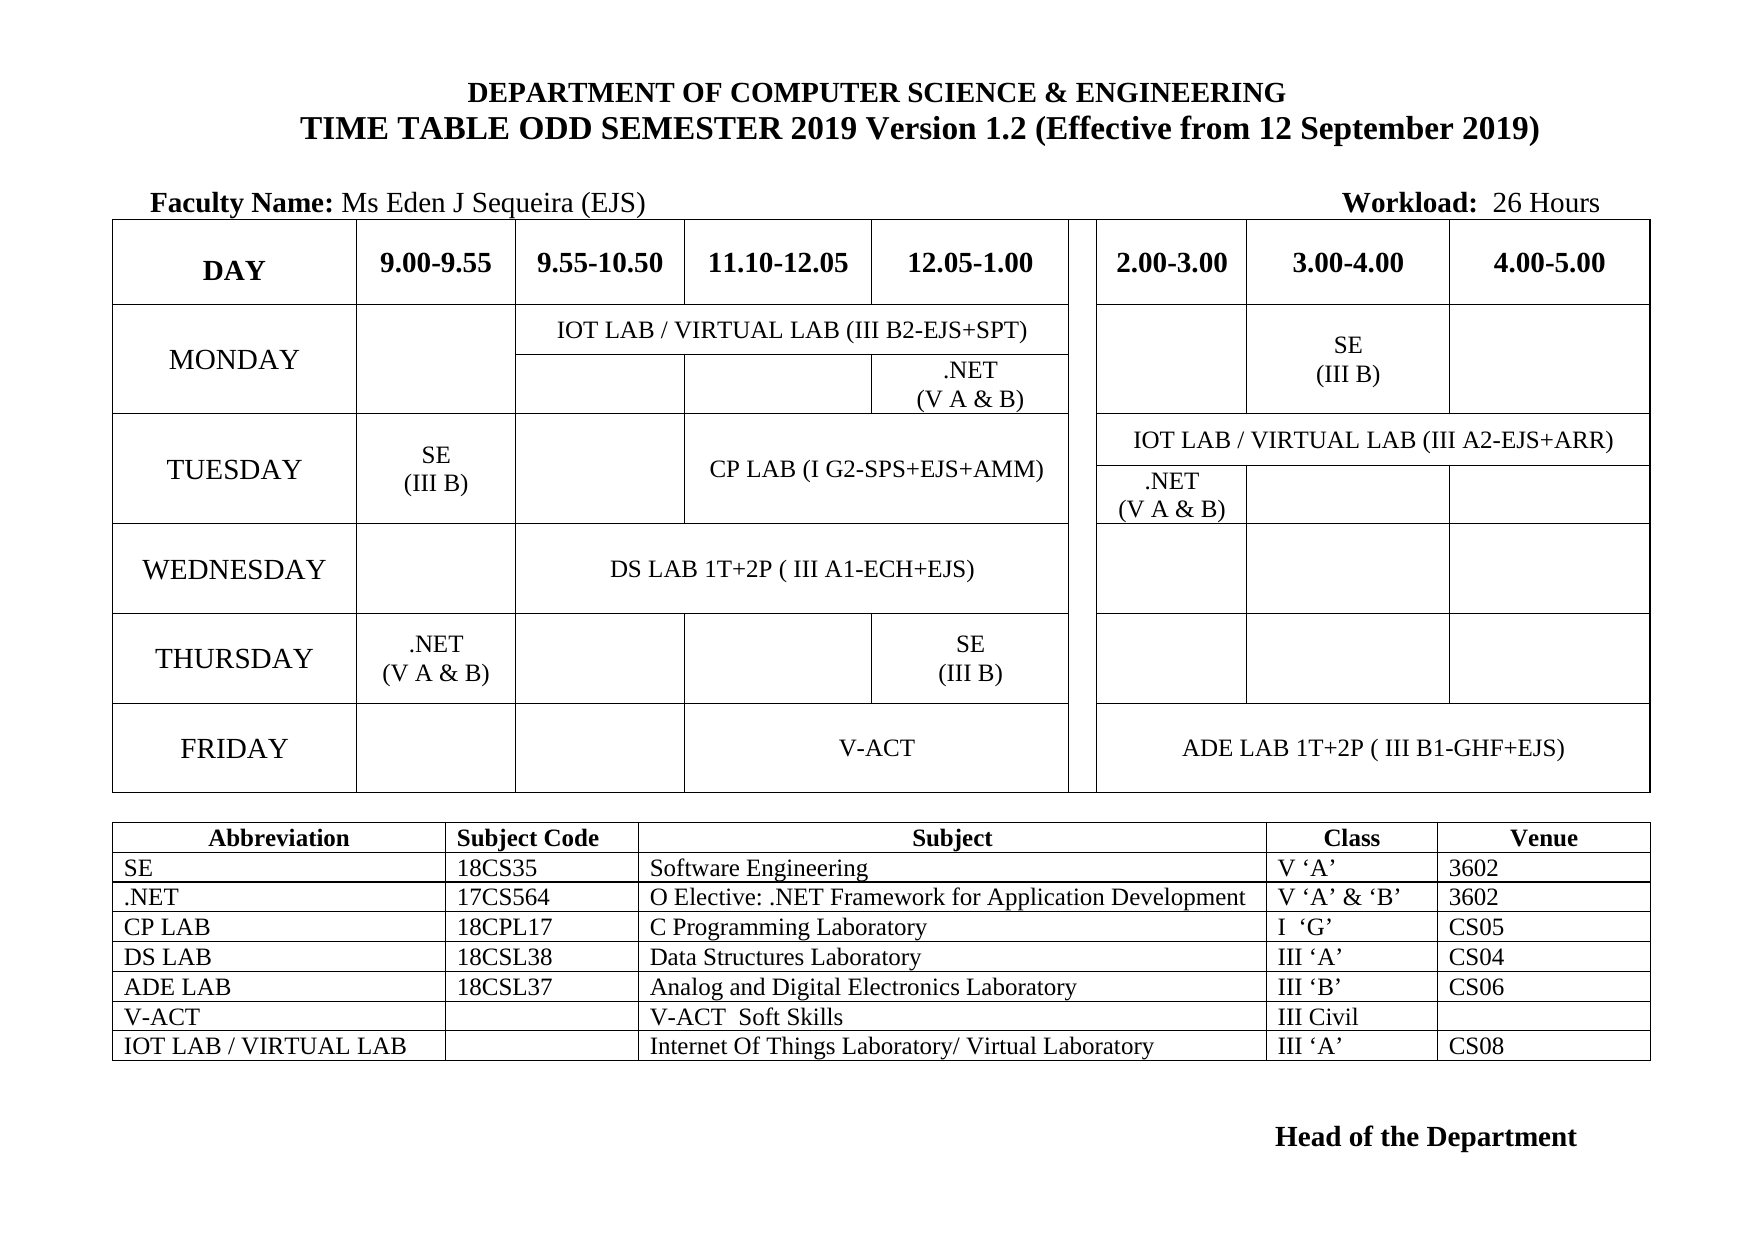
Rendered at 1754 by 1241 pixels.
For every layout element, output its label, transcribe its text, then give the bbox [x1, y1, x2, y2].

table_cell Internet Of Things Laboratory/ Virtual Laboratory [639, 1031, 1266, 1060]
table_cell [446, 1031, 638, 1060]
table_cell Analog and Digital Electronics Laboratory [639, 972, 1266, 1001]
text Faculty Name: Ms Eden J Sequeira (EJS) Workload: 26 Hours [150, 185, 1604, 219]
table_cell CP LAB (I G2-SPS+EJS+AMM) [685, 414, 1068, 523]
text TIME TABLE ODD SEMESTER 2019 Version 1.2 (Effective from 12 September 2019) [225, 108, 1604, 147]
table_cell CS05 [1438, 912, 1650, 941]
table_cell [516, 704, 684, 792]
table_cell [516, 414, 684, 523]
table_cell V-ACT Soft Skills [639, 1002, 1266, 1030]
table_cell SE (III B) [1247, 305, 1449, 413]
table_cell SE [113, 853, 445, 881]
table_header 9.55-10.50 [516, 220, 684, 304]
table_cell DS LAB [113, 942, 445, 971]
table_cell CP LAB [113, 912, 445, 941]
text Head of the Department [1200, 1119, 1604, 1152]
table_cell 18CSL37 [446, 972, 638, 1001]
table_cell .NET (V A & B) [357, 614, 515, 702]
text DEPARTMENT OF COMPUTER SCIENCE & ENGINEERING [150, 75, 1604, 108]
table_cell [1450, 524, 1649, 613]
table_cell [1097, 305, 1246, 413]
table_cell [1438, 1002, 1650, 1030]
table_cell THURSDAY [113, 614, 356, 702]
table_cell 3602 [1438, 853, 1650, 881]
table_header 11.10-12.05 [685, 220, 871, 304]
table_cell I ‘G’ [1267, 912, 1437, 941]
table_cell 18CS35 [446, 853, 638, 881]
table_cell [516, 614, 684, 702]
table_header DAY [113, 220, 356, 304]
table_cell TUESDAY [113, 414, 356, 523]
table_cell .NET [113, 883, 445, 911]
table_cell [446, 1002, 638, 1030]
table_cell IOT LAB / VIRTUAL LAB [113, 1031, 445, 1060]
table_cell IOT LAB / VIRTUAL LAB (III B2-EJS+SPT) [516, 305, 1068, 354]
table_cell WEDNESDAY [113, 524, 356, 613]
table_cell CS04 [1438, 942, 1650, 971]
table_cell CS08 [1438, 1031, 1650, 1060]
table_cell MONDAY [113, 305, 356, 413]
table_cell C Programming Laboratory [639, 912, 1266, 941]
table_cell III ‘A’ [1267, 942, 1437, 971]
table_cell [685, 614, 871, 702]
table_header 4.00-5.00 [1450, 220, 1649, 304]
table_cell 17CS564 [446, 883, 638, 911]
table_cell [1247, 614, 1449, 702]
table_cell [1247, 466, 1449, 523]
table_header 2.00-3.00 [1097, 220, 1246, 304]
table_header Class [1267, 823, 1437, 852]
table_cell V-ACT [113, 1002, 445, 1030]
table_cell Data Structures Laboratory [639, 942, 1266, 971]
table_cell III Civil [1267, 1002, 1437, 1030]
table_cell [1450, 305, 1649, 413]
table_cell V-ACT [685, 704, 1068, 792]
table_cell 18CPL17 [446, 912, 638, 941]
table_cell IOT LAB / VIRTUAL LAB (III A2-EJS+ARR) [1097, 414, 1649, 465]
table_header 3.00-4.00 [1247, 220, 1449, 304]
table_cell 18CSL38 [446, 942, 638, 971]
table_header Venue [1438, 823, 1650, 852]
table_cell [516, 355, 684, 413]
table_cell III ‘B’ [1267, 972, 1437, 1001]
table_header Abbreviation [113, 823, 445, 852]
table_cell 3602 [1438, 883, 1650, 911]
table_cell ADE LAB 1T+2P ( III B1-GHF+EJS) [1097, 704, 1649, 792]
table_cell O Elective: .NET Framework for Application Development [639, 883, 1266, 911]
table_cell [357, 305, 515, 413]
table_cell V ‘A’ & ‘B’ [1267, 883, 1437, 911]
table_cell Software Engineering [639, 853, 1266, 881]
table_cell [1450, 466, 1649, 523]
table_cell CS06 [1438, 972, 1650, 1001]
table_cell SE (III B) [357, 414, 515, 523]
table_header Subject [639, 823, 1266, 852]
table_header 12.05-1.00 [872, 220, 1068, 304]
table_cell V ‘A’ [1267, 853, 1437, 881]
table_cell SE (III B) [872, 614, 1068, 702]
table_cell [1247, 524, 1449, 613]
table_cell .NET (V A & B) [1097, 466, 1246, 523]
table_cell III ‘A’ [1267, 1031, 1437, 1060]
table_cell [1097, 524, 1246, 613]
table_cell FRIDAY [113, 704, 356, 792]
table_cell .NET (V A & B) [872, 355, 1068, 413]
table_cell [685, 355, 871, 413]
table_cell [357, 524, 515, 613]
table_cell [1097, 614, 1246, 702]
table_cell [1450, 614, 1649, 702]
table_cell DS LAB 1T+2P ( III A1-ECH+EJS) [516, 524, 1068, 613]
table_cell [357, 704, 515, 792]
table_header Subject Code [446, 823, 638, 852]
table_cell ADE LAB [113, 972, 445, 1001]
table_header 9.00-9.55 [357, 220, 515, 304]
table_header [1069, 220, 1096, 792]
